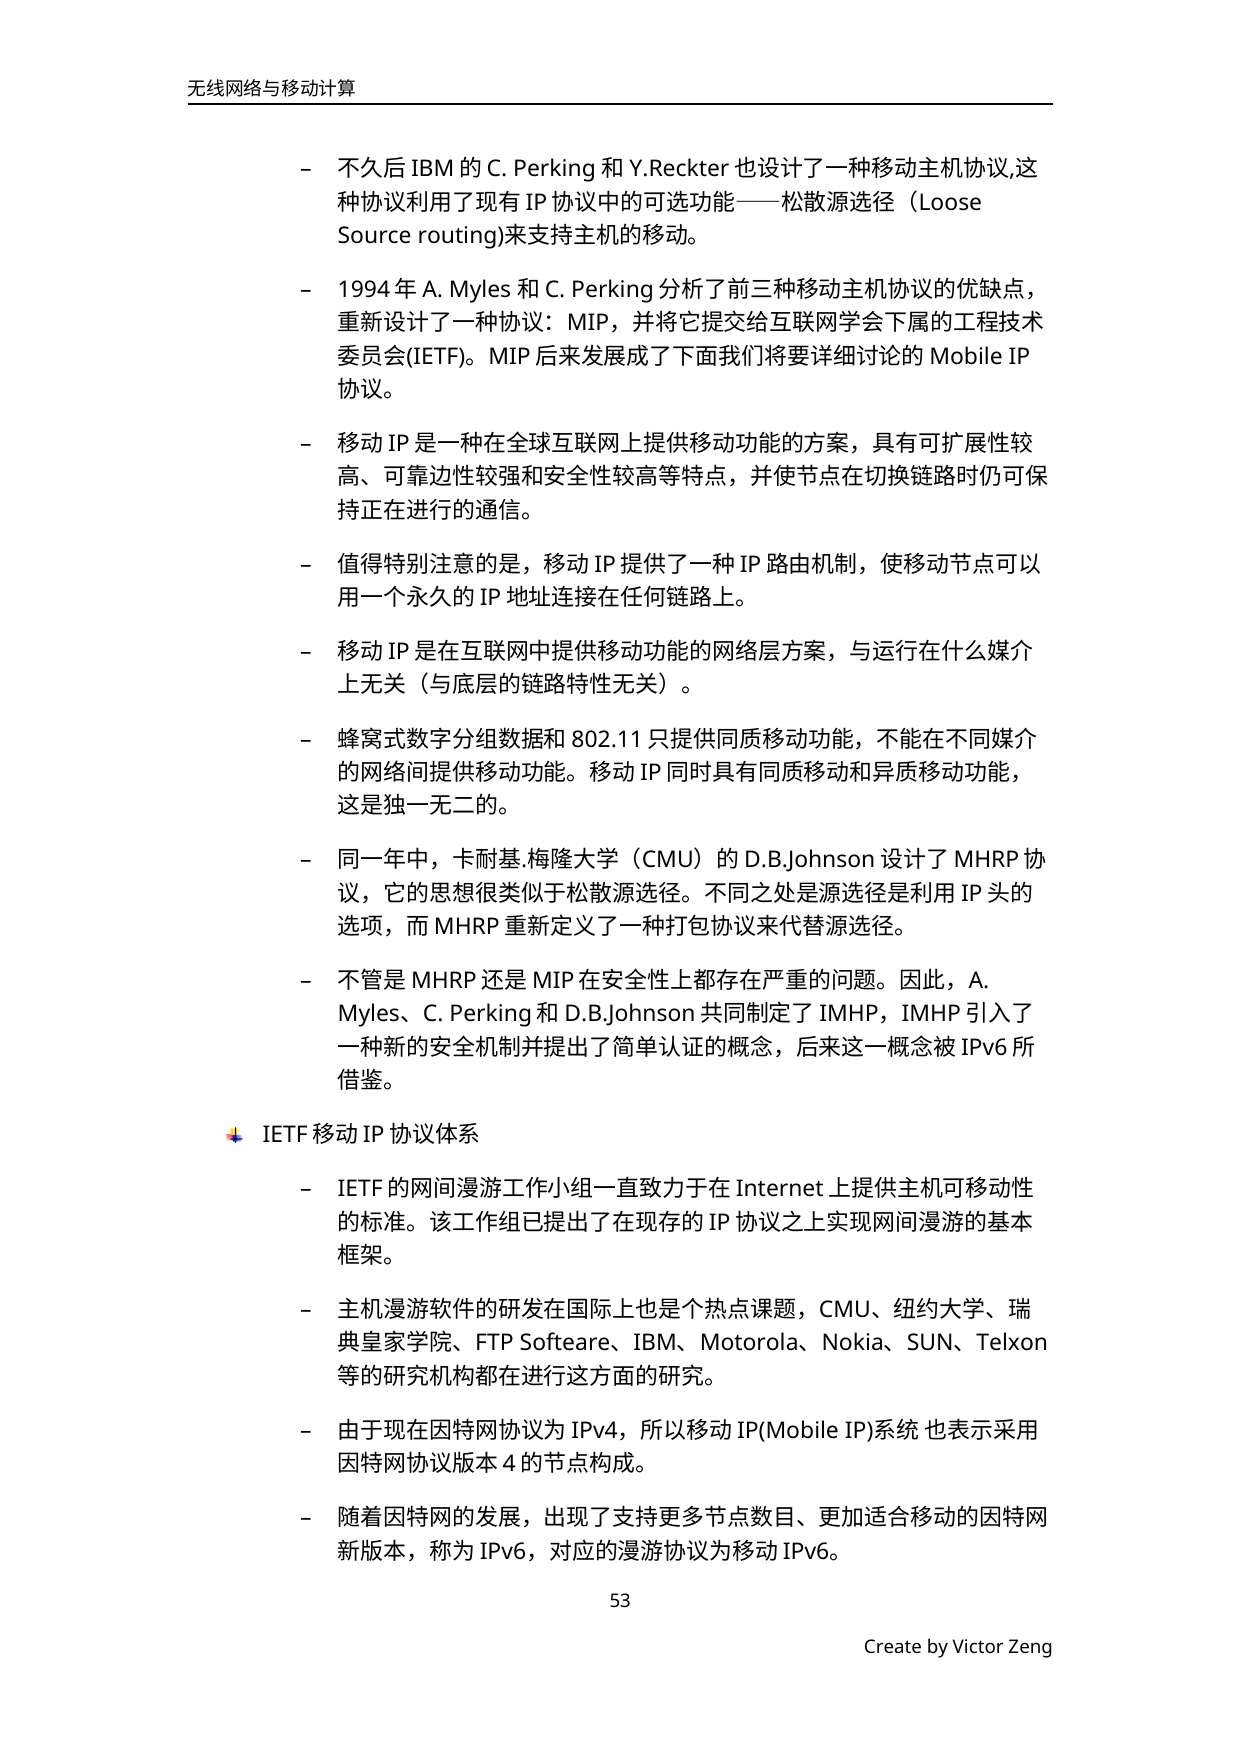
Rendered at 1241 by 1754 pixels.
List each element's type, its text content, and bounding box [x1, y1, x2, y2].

list 蜂窝式数字分组数据和802.11只提供同质移动功能，不能在不同媒介的网络间提供移动功能。移动IP同时具有同质移动和异质移动功能，这是独一无二的。 [300, 720, 1053, 820]
list 1994年A. Myles 和C. Perking分析了前三种移动主机协议的优缺点，重新设计了一种协议：MIP，并将它提交给互联网学会下属的工程技术委员会(IETF)。MIP后来发展成了下面我们将要详细讨论的Mobile IP协议。 [300, 271, 1053, 404]
list IETF的网间漫游工作小组一直致力于在Internet上提供主机可移动性的标准。该工作组已提出了在现存的IP协议之上实现网间漫游的基本框架。 [300, 1170, 1053, 1270]
list 不管是MHRP还是MIP在安全性上都存在严重的问题。因此，A. Myles、C. Perking和D.B.Johnson共同制定了IMHP，IMHP引入了一种新的安全机制并提出了简单认证的概念，后来这一概念被IPv6所借鉴。 [300, 962, 1053, 1095]
list 同一年中，卡耐基.梅隆大学（CMU）的D.B.Johnson设计了MHRP协议，它的思想很类似于松散源选径。不同之处是源选径是利用IP头的选项，而MHRP重新定义了一种打包协议来代替源选径。 [300, 841, 1053, 941]
list 移动IP是一种在全球互联网上提供移动功能的方案，具有可扩展性较高、可靠边性较强和安全性较高等特点，并使节点在切换链路时仍可保持正在进行的通信。 [300, 425, 1053, 525]
list 移动IP是在互联网中提供移动功能的网络层方案，与运行在什么媒介上无关（与底层的链路特性无关）。 [300, 633, 1053, 699]
list 值得特别注意的是，移动IP提供了一种IP路由机制，使移动节点可以用一个永久的IP地址连接在任何链路上。 [300, 546, 1053, 612]
list 主机漫游软件的研发在国际上也是个热点课题，CMU、纽约大学、瑞典皇家学院、FTP Softeare、IBM、Motorola、Nokia、SUN、Telxon等的研究机构都在进行这方面的研究。 [300, 1291, 1053, 1391]
picture [226, 1126, 243, 1143]
list IETF移动IP协议体系 [225, 1116, 1053, 1149]
list 随着因特网的发展，出现了支持更多节点数目、更加适合移动的因特网新版本，称为IPv6，对应的漫游协议为移动IPv6。 [300, 1499, 1053, 1566]
list 由于现在因特网协议为IPv4，所以移动IP(Mobile IP)系统 也表示采用因特网协议版本4的节点构成。 [300, 1412, 1053, 1478]
list 不久后IBM的C. Perking 和Y.Reckter也设计了一种移动主机协议,这种协议利用了现有IP协议中的可选功能——松散源选径（Loose Source routing)来支持主机的移动。 [300, 150, 1053, 250]
